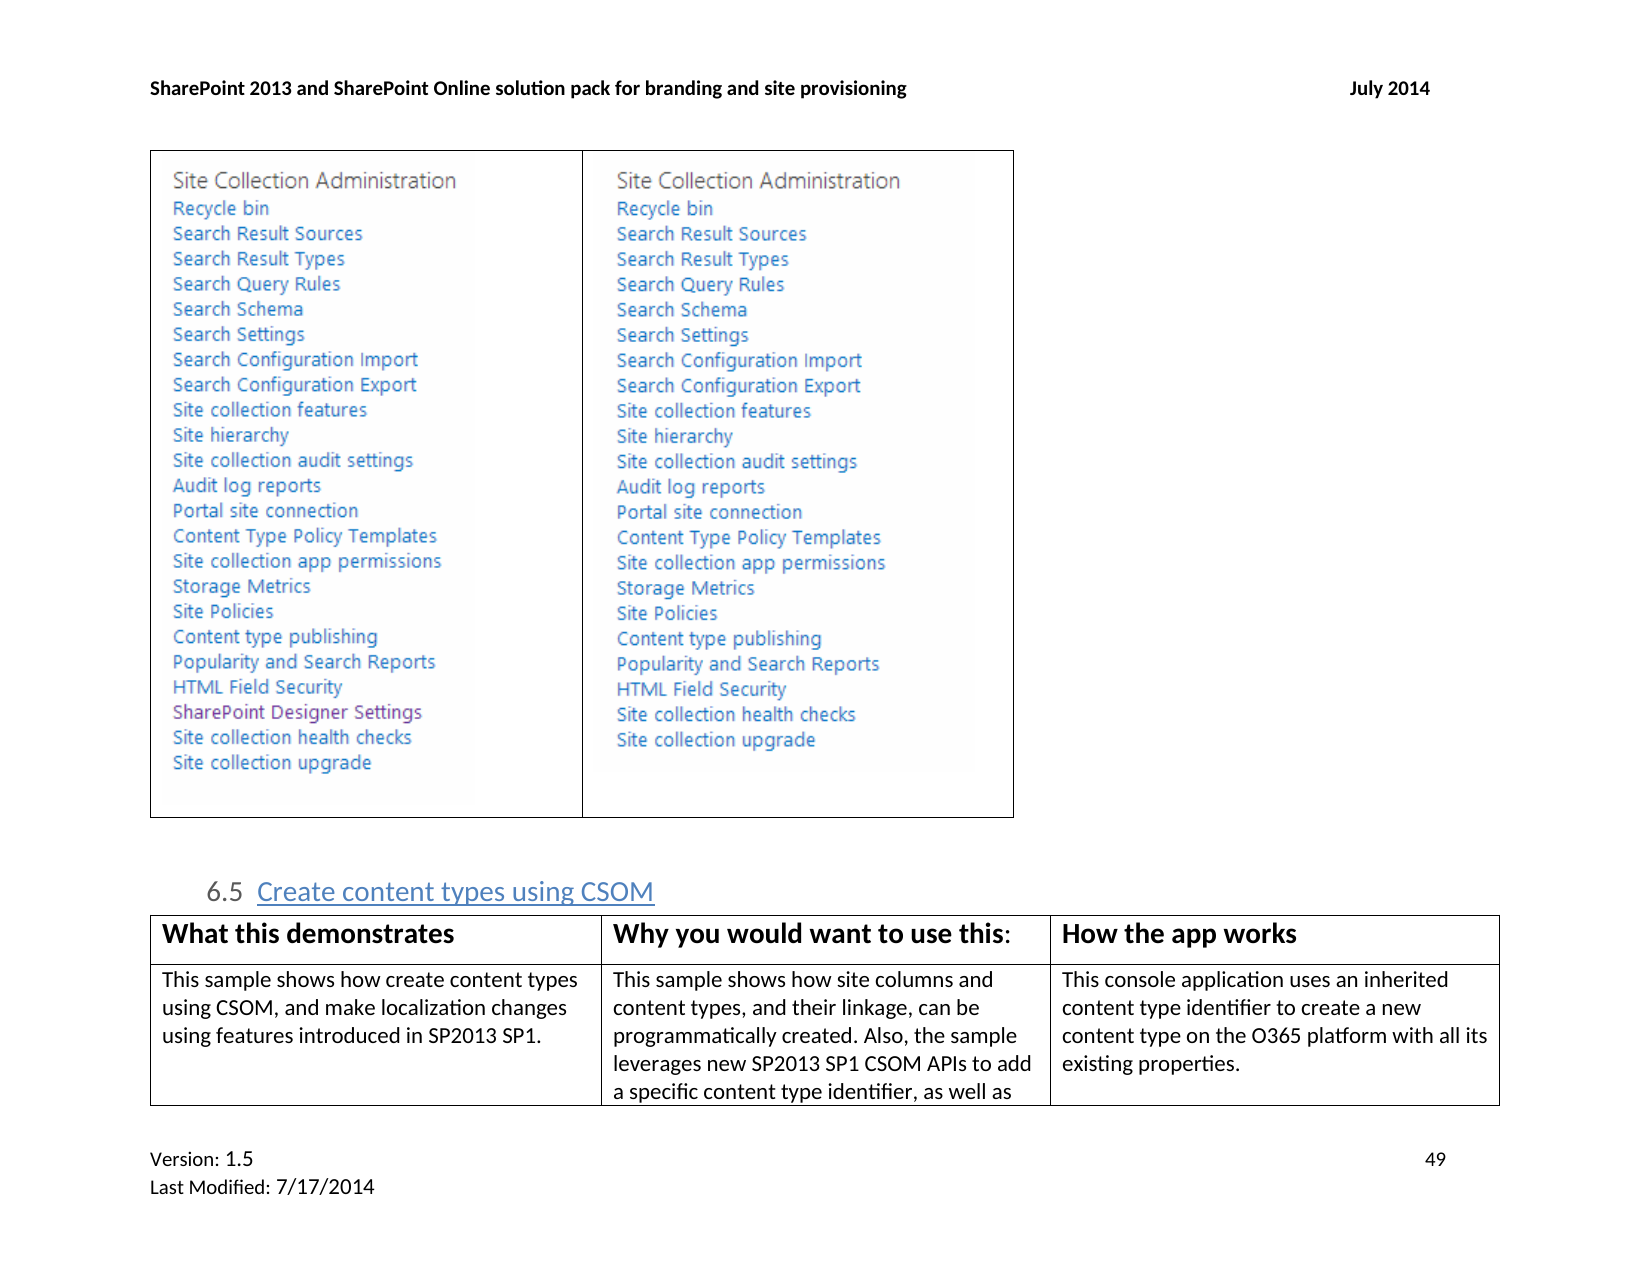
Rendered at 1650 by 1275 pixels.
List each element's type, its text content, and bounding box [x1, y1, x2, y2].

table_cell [151, 965, 601, 1105]
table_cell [1051, 965, 1499, 1105]
picture [593, 151, 975, 772]
table_header How the app works [1051, 916, 1499, 964]
table_header Why you would want to use this: [602, 916, 1050, 964]
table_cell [602, 965, 1050, 1105]
picture [161, 151, 476, 805]
table_cell [583, 151, 1013, 817]
table_cell [151, 151, 582, 817]
table_header What this demonstrates [151, 916, 601, 964]
subtitle Create content types using CSOM [206, 873, 1500, 909]
